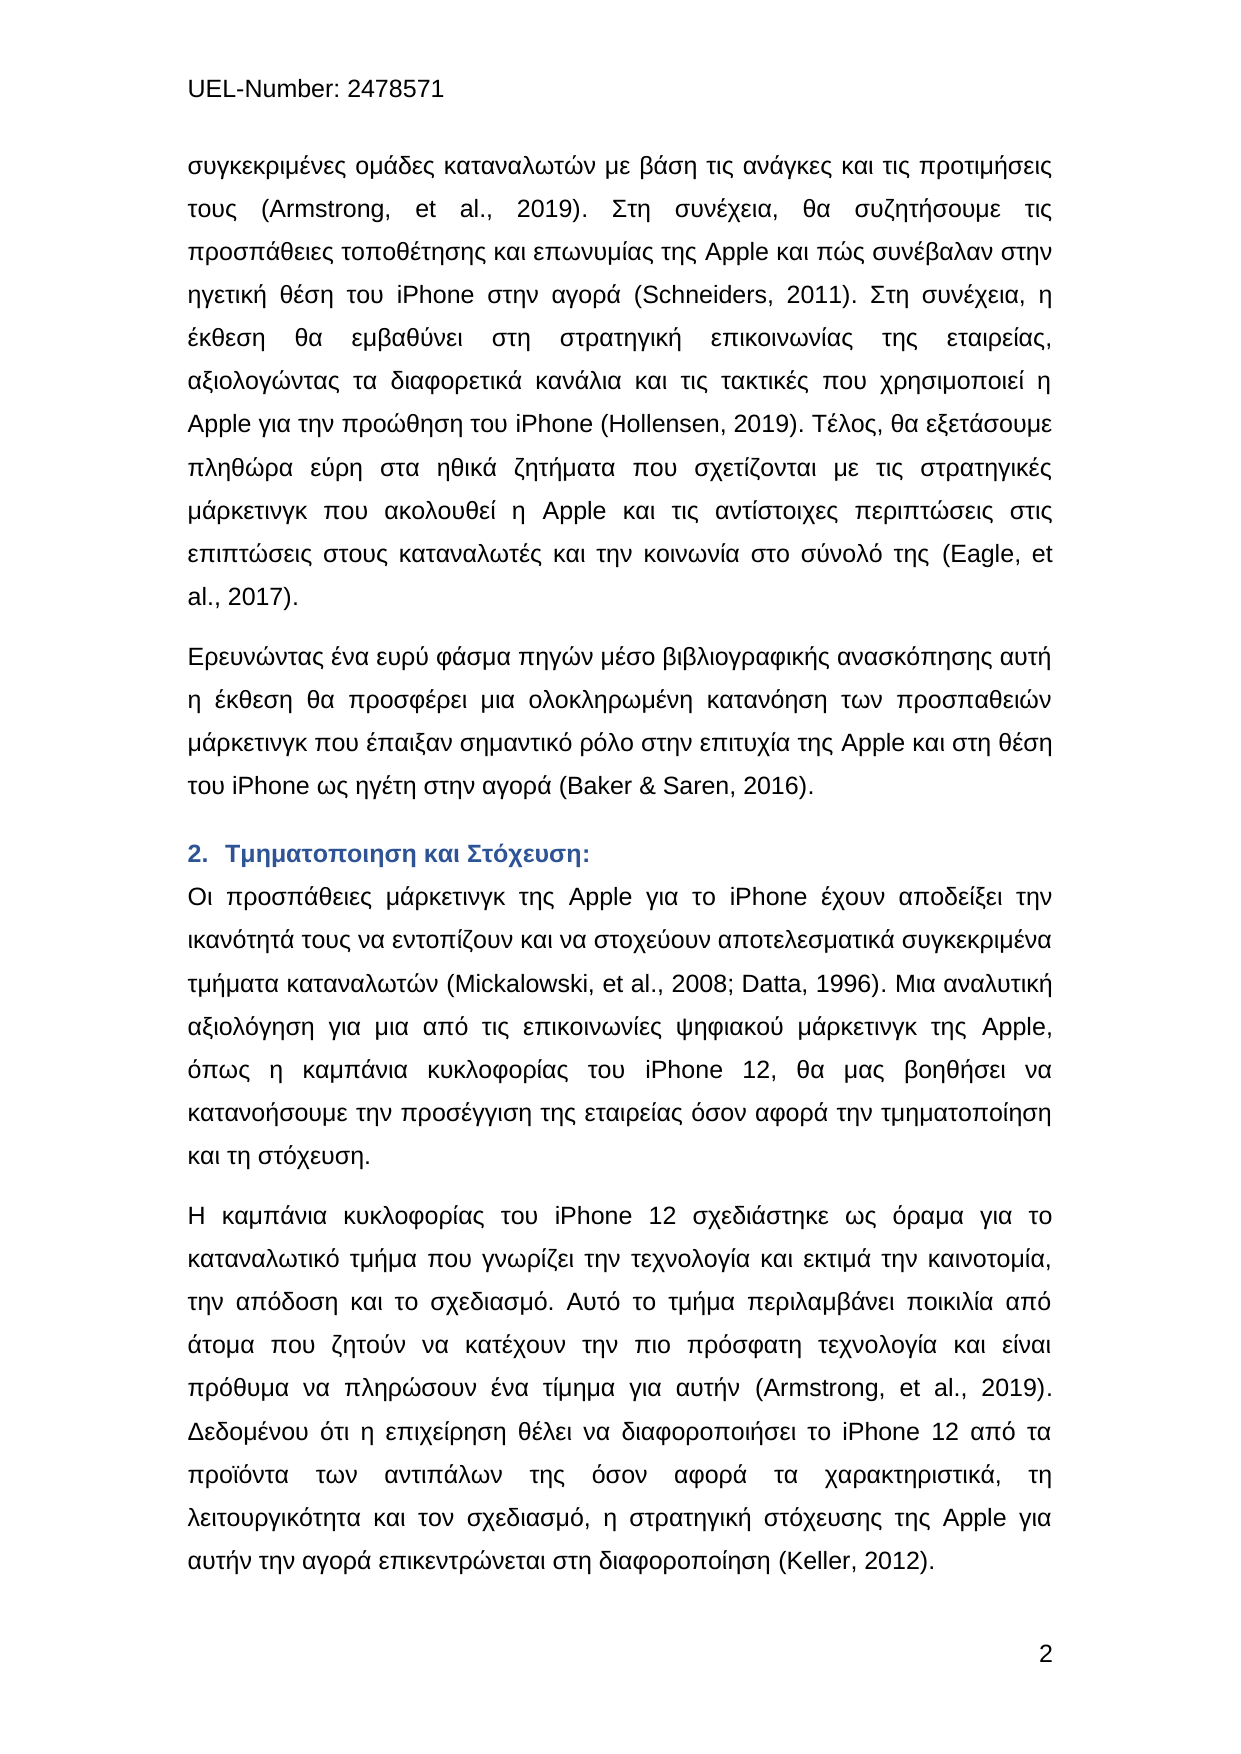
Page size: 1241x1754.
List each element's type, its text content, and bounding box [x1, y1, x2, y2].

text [187, 151, 1053, 611]
text Οι προσπάθειες μάρκετινγκ της Apple για το iPhone έχουν αποδείξει την ικανότητά τους να εντοπίζουν και να στοχεύουν αποτελεσματικά συγκεκριμένα τμήματα καταναλωτών. Μια αναλυτική αξιολόγηση για μια από τις επικοινωνίες ψηφιακού μάρκετινγκ της Apple, όπως η καμπάνια κυκλοφορίας του iPhone 12, θα μας βοηθήσει να κατανοήσουμε την προσέγγιση της εταιρείας όσον αφορά την τμηματοποίηση και τη στόχευση. [187, 882, 1053, 1170]
text Η καμπάνια κυκλοφορίας του iPhone 12 σχεδιάστηκε ως όραμα για το καταναλωτικό τμήμα που γνωρίζει την τεχνολογία και εκτιμά την καινοτομία, την απόδοση και το σχεδιασμό. Αυτό το τμήμα περιλαμβάνει ποικιλία από άτομα που ζητούν να κατέχουν την πιο πρόσφατη τεχνολογία και είναι πρόθυμα να πληρώσουν ένα τίμημα για αυτήν . Δεδομένου ότι η επιχείρηση θέλει να διαφοροποιήσει το iPhone 12 από τα προϊόντα των αντιπάλων της όσον αφορά τα χαρακτηριστικά, τη λειτουργικότητα και τον σχεδιασμό, η στρατηγική στόχευσης της Apple για αυτήν την αγορά επικεντρώνεται στη διαφοροποίηση . [187, 1201, 1053, 1575]
subtitle Τμηματοποιηση και Στόχευση: [187, 839, 1053, 868]
text Ερευνώντας ένα ευρύ φάσμα πηγών μέσο βιβλιογραφικής ανασκόπησης αυτή η έκθεση θα προσφέρει μια ολοκληρωμένη κατανόηση των προσπαθειών μάρκετινγκ που έπαιξαν σημαντικό ρόλο στην επιτυχία της Apple και στη θέση του iPhone ως ηγέτη στην αγορά . [187, 642, 1053, 800]
